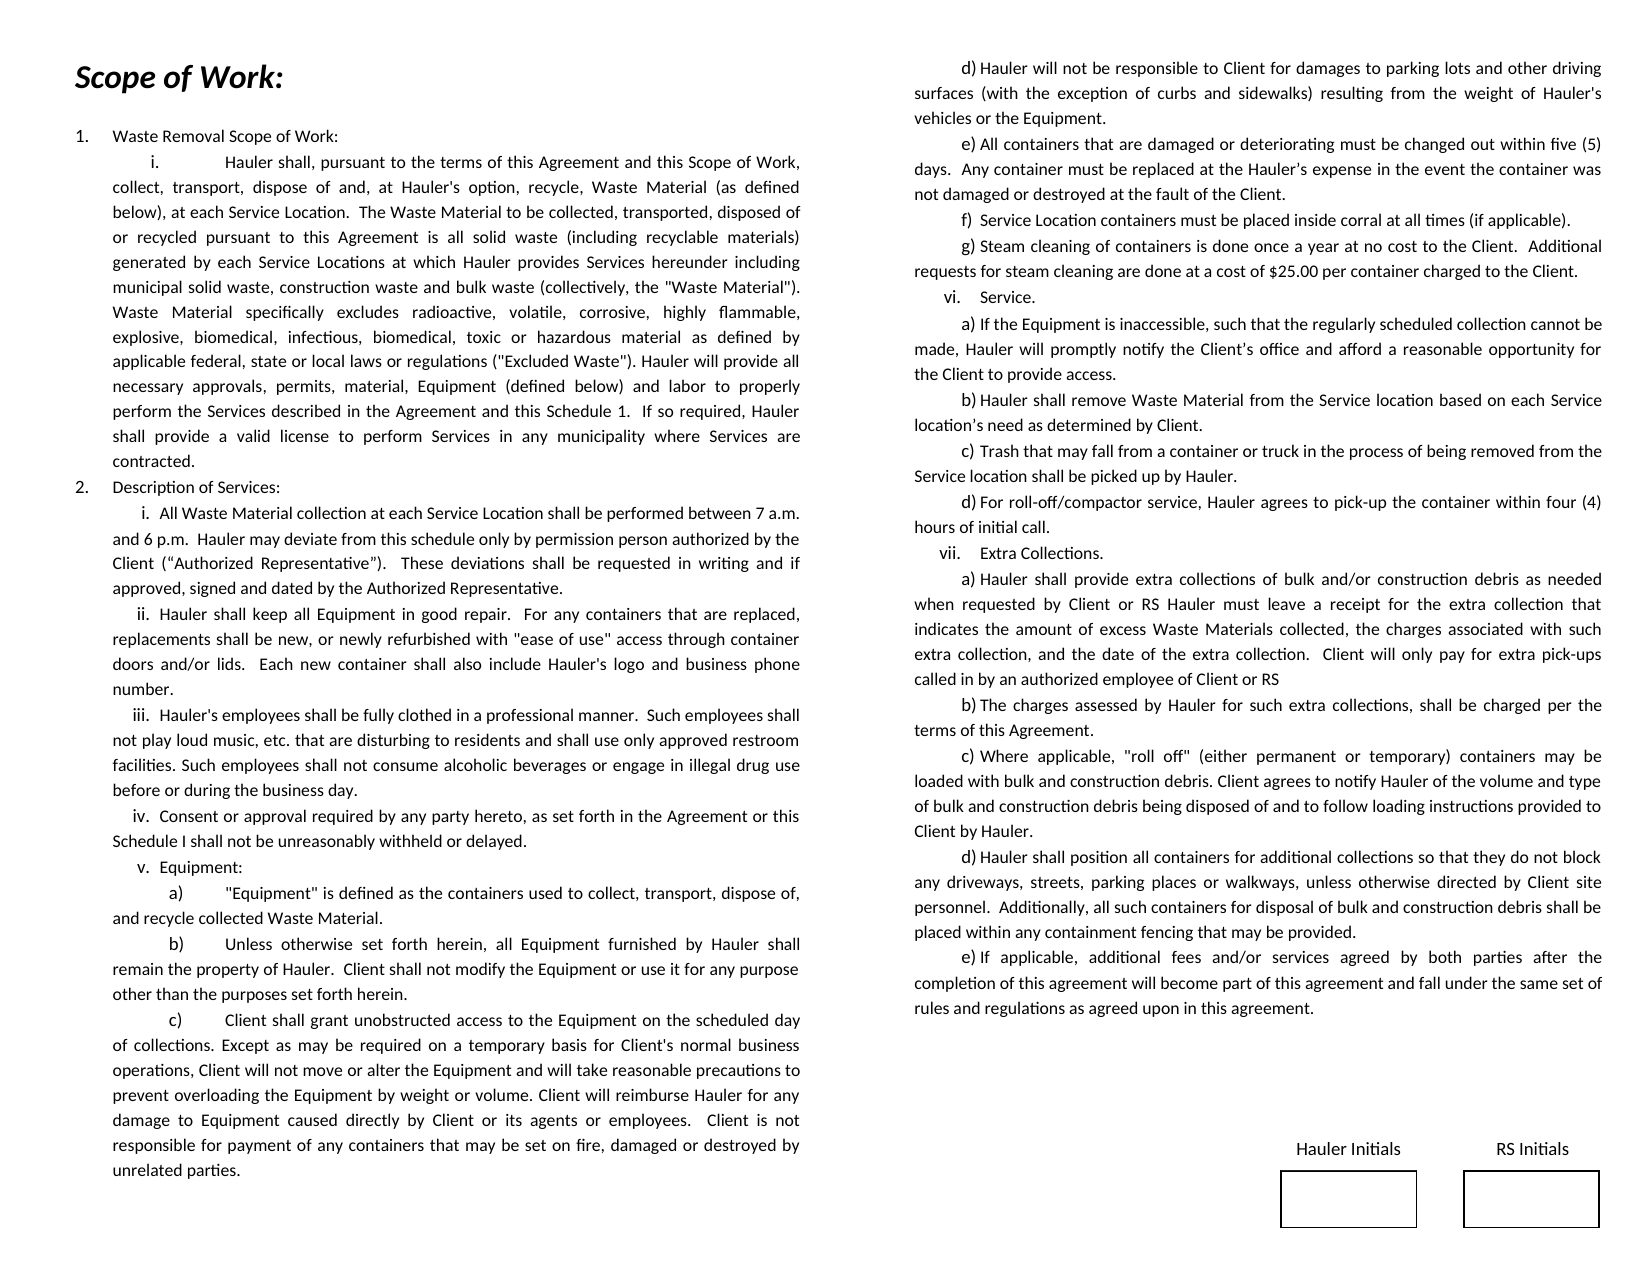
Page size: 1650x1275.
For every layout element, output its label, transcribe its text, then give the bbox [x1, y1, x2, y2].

list All Waste Material collection at each Service Location shall be performed between 7 a.m. and 6 p.m. Hauler may deviate from this schedule only by permission person authorized by the Client (“Authorized Representative”). These deviations shall be requested in writing and if approved, signed and dated by the Authorized Representative. [112, 501, 802, 599]
list Hauler's employees shall be fully clothed in a professional manner. Such employees shall not play loud music, etc. that are disturbing to residents and shall use only approved restroom facilities. Such employees shall not consume alcoholic beverages or engage in illegal drug use before or during the business day. [112, 703, 802, 801]
list Equipment: [112, 855, 802, 878]
list Hauler shall keep all Equipment in good repair. For any containers that are replaced, replacements shall be new, or newly refurbished with "ease of use" access through container doors and/or lids. Each new container shall also include Hauler's logo and business phone number. [112, 602, 802, 700]
list Client shall grant unobstructed access to the Equipment on the scheduled day of collections. Except as may be required on a temporary basis for Client's normal business operations, Client will not move or alter the Equipment and will take reasonable precautions to prevent overloading the Equipment by weight or volume. Client will reimburse Hauler for any damage to Equipment caused directly by Client or its agents or employees. Client is not responsible for payment of any containers that may be set on fire, damaged or destroyed by unrelated parties. [112, 1008, 802, 1181]
list Consent or approval required by any party hereto, as set forth in the Agreement or this Schedule I shall not be unreasonably withheld or delayed. [112, 804, 802, 852]
list Trash that may fall from a container or truck in the process of being removed from the Service location shall be picked up by Hauler. [914, 439, 1603, 487]
list All containers that are damaged or deteriorating must be changed out within five (5) days. Any container must be replaced at the Hauler’s expense in the event the container was not damaged or destroyed at the fault of the Client. [914, 132, 1603, 205]
list Hauler will not be responsible to Client for damages to parking lots and other driving surfaces (with the exception of curbs and sidewalks) resulting from the weight of Hauler's vehicles or the Equipment. [914, 56, 1603, 129]
list Unless otherwise set forth herein, all Equipment furnished by Hauler shall remain the property of Hauler. Client shall not modify the Equipment or use it for any purpose other than the purposes set forth herein. [112, 932, 802, 1005]
list Service. [914, 286, 1603, 308]
list "Equipment" is defined as the containers used to collect, transport, dispose of, and recycle collected Waste Material. [112, 881, 802, 929]
list Hauler shall position all containers for additional collections so that they do not block any driveways, streets, parking places or walkways, unless otherwise directed by Client site personnel. Additionally, all such containers for disposal of bulk and construction debris shall be placed within any containment fencing that may be provided. [914, 845, 1603, 942]
list Extra Collections. [961, 541, 1603, 564]
list For roll-off/compactor service, Hauler agrees to pick-up the container within four (4) hours of initial call. [914, 490, 1603, 538]
list Hauler shall remove Waste Material from the Service location based on each Service location’s need as determined by Client. [914, 388, 1603, 436]
list Waste Removal Scope of Work: [75, 124, 802, 147]
list Hauler shall, pursuant to the terms of this Agreement and this Scope of Work, collect, transport, dispose of and, at Hauler's option, recycle, Waste Material (as defined below), at each Service Location. The Waste Material to be collected, transported, disposed of or recycled pursuant to this Agreement is all solid waste (including recyclable materials) generated by each Service Locations at which Hauler provides Services hereunder including municipal solid waste, construction waste and bulk waste (collectively, the "Waste Material"). Waste Material specifically excludes radioactive, volatile, corrosive, highly flammable, explosive, biomedical, infectious, biomedical, toxic or hazardous material as defined by applicable federal, state or local laws or regulations ("Excluded Waste"). Hauler will provide all necessary approvals, permits, material, Equipment (defined below) and labor to properly perform the Services described in the Agreement and this Schedule 1. If so required, Hauler shall provide a valid license to perform Services in any municipality where Services are contracted. [112, 150, 802, 472]
list The charges assessed by Hauler for such extra collections, shall be charged per the terms of this Agreement. [914, 693, 1603, 741]
list Steam cleaning of containers is done once a year at no cost to the Client. Additional requests for steam cleaning are done at a cost of $25.00 per container charged to the Client. [914, 234, 1603, 282]
list If the Equipment is inaccessible, such that the regularly scheduled collection cannot be made, Hauler will promptly notify the Client’s office and afford a reasonable opportunity for the Client to provide access. [914, 312, 1603, 384]
list Service Location containers must be placed inside corral at all times (if applicable). [914, 208, 1603, 231]
list If applicable, additional fees and/or services agreed by both parties after the completion of this agreement will become part of this agreement and fall under the same set of rules and regulations as agreed upon in this agreement. [914, 946, 1603, 1018]
list Where applicable, "roll off" (either permanent or temporary) containers may be loaded with bulk and construction debris. Client agrees to notify Hauler of the volume and type of bulk and construction debris being disposed of and to follow loading instructions provided to Client by Hauler. [914, 744, 1603, 842]
text Scope of Work: [75, 56, 802, 97]
list Hauler shall provide extra collections of bulk and/or construction debris as needed when requested by Client or RS Hauler must leave a receipt for the extra collection that indicates the amount of excess Waste Materials collected, the charges associated with such extra collection, and the date of the extra collection. Client will only pay for extra pick-ups called in by an authorized employee of Client or RS [914, 567, 1603, 690]
list Description of Services: [75, 475, 802, 498]
